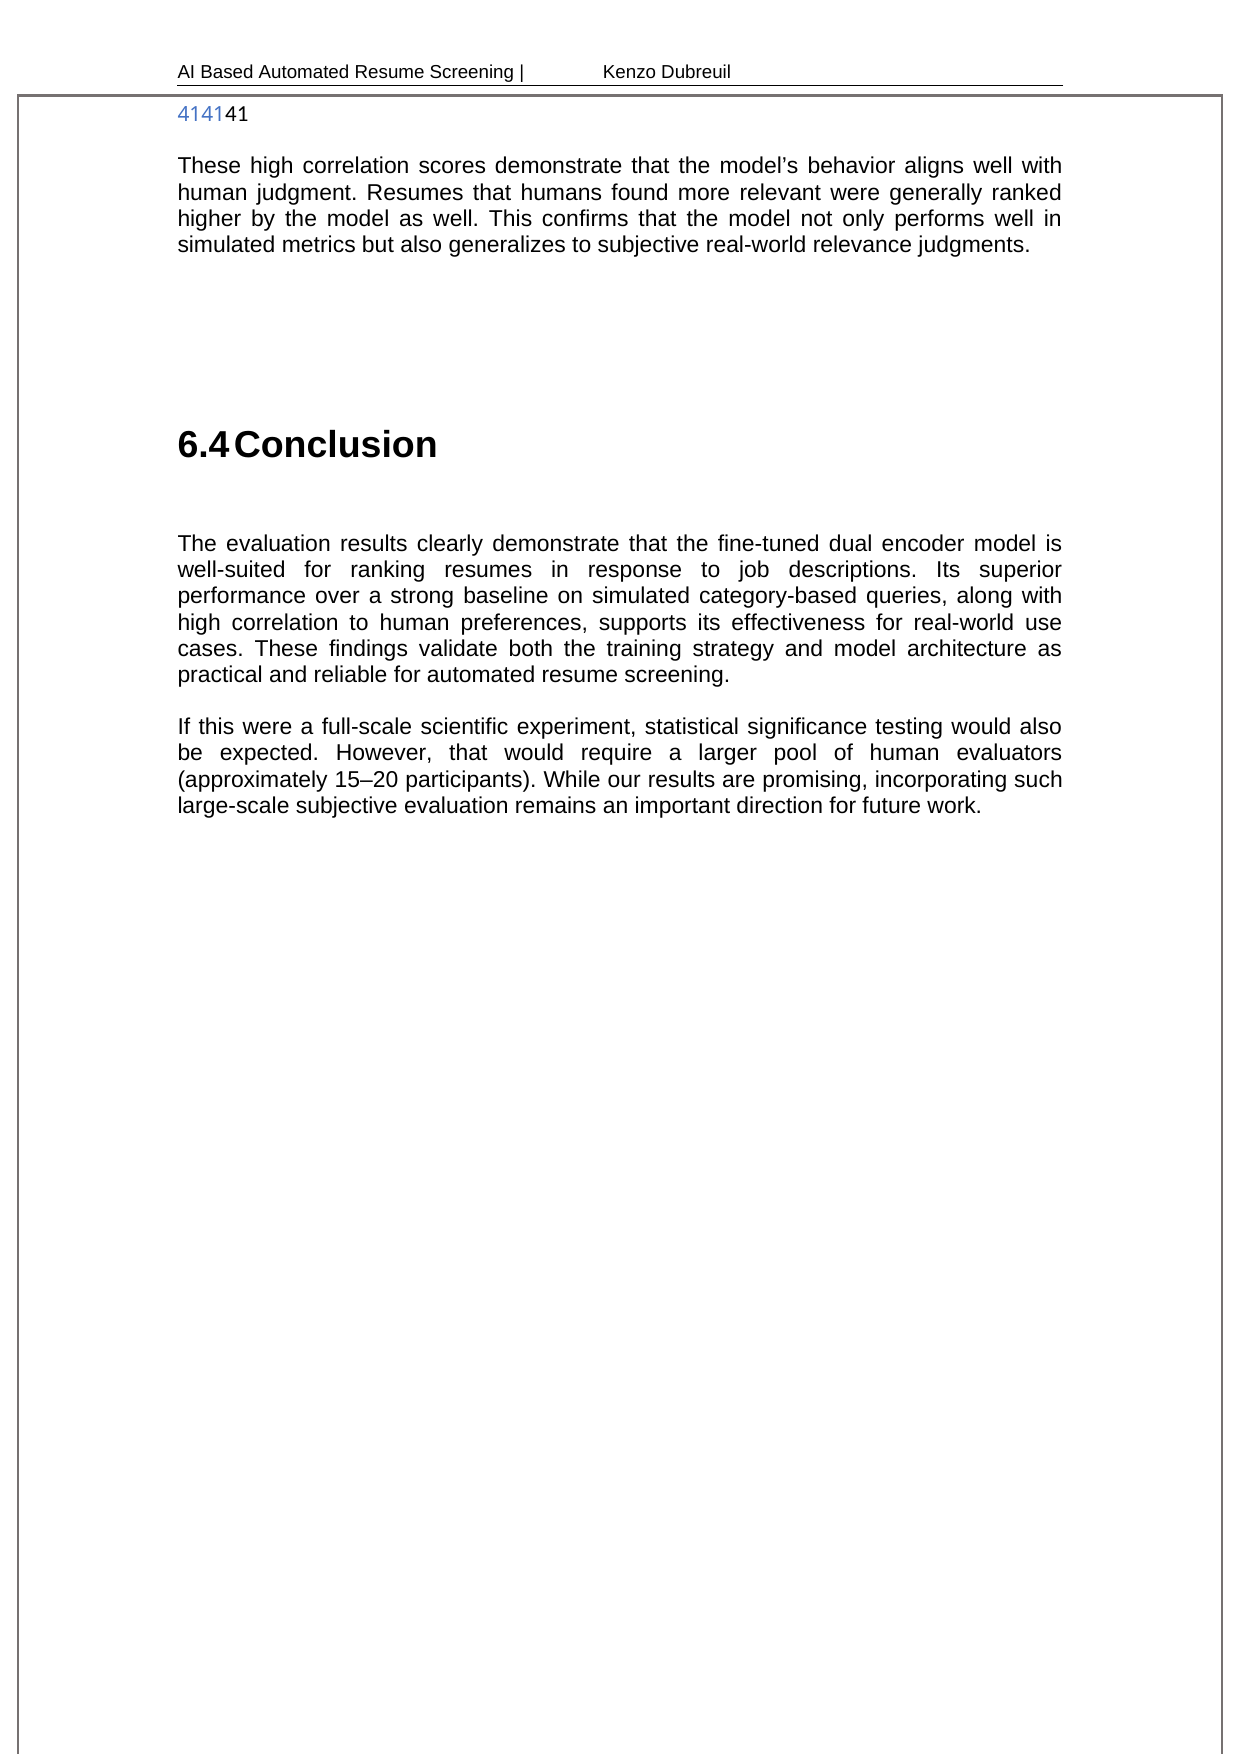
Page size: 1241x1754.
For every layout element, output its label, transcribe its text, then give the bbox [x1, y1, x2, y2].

text These high correlation scores demonstrate that the model’s behavior aligns well with human judgment. Resumes that humans found more relevant were generally ranked higher by the model as well. This confirms that the model not only performs well in simulated metrics but also generalizes to subjective real-world relevance judgments. [177, 152, 1063, 257]
text If this were a full-scale scientific experiment, statistical significance testing would also be expected. However, that would require a larger pool of human evaluators (approximately 15–20 participants). While our results are promising, incorporating such large-scale subjective evaluation remains an important direction for future work. [177, 713, 1063, 818]
subtitle Conclusion [177, 423, 1063, 466]
text The evaluation results clearly demonstrate that the fine-tuned dual encoder model is well-suited for ranking resumes in response to job descriptions. Its superior performance over a strong baseline on simulated category-based queries, along with high correlation to human preferences, supports its effectiveness for real-world use cases. These findings validate both the training strategy and model architecture as practical and reliable for automated resume screening. [177, 530, 1063, 688]
